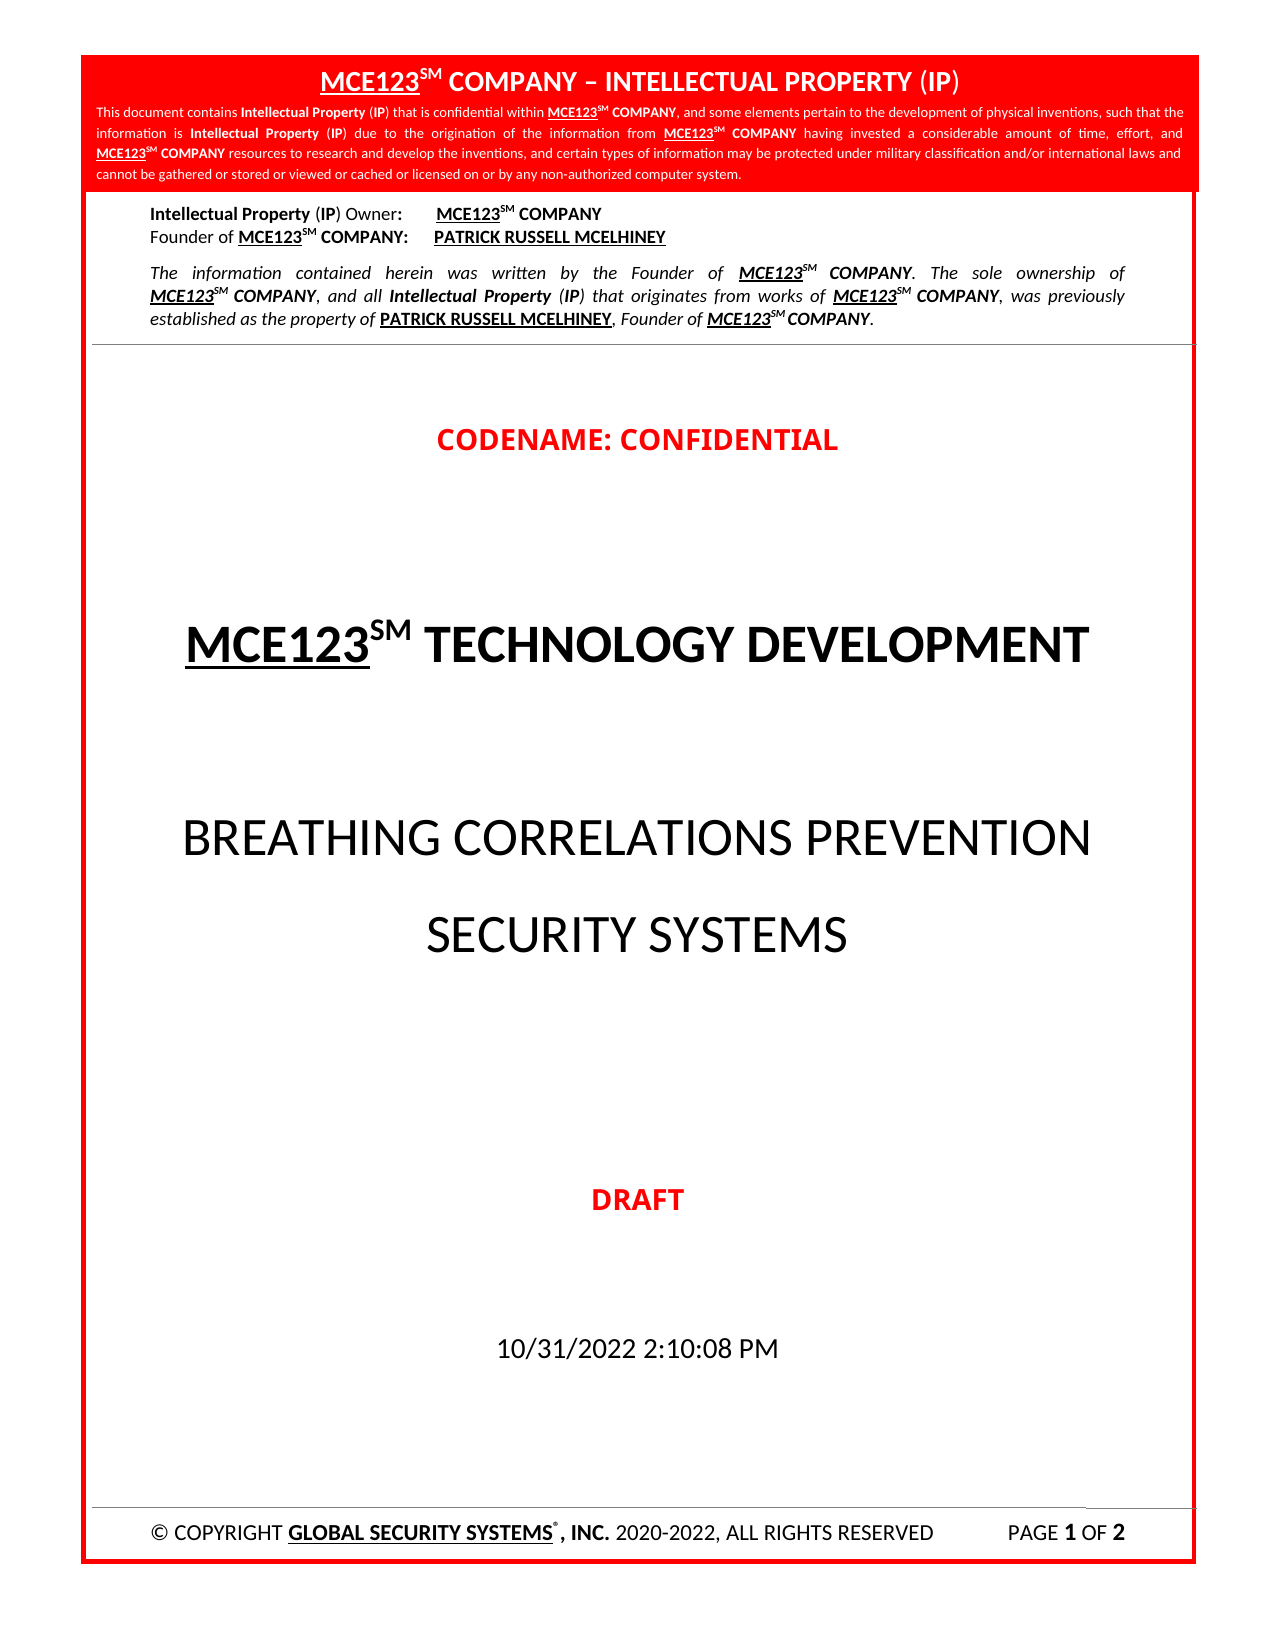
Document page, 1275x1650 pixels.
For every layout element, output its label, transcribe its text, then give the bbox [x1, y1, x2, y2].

text CODENAME: CONFIDENTIAL [150, 419, 1125, 459]
text MCE123SM TECHNOLOGY DEVELOPMENT [150, 609, 1125, 676]
text DRAFT [150, 1179, 1125, 1218]
text SECURITY SYSTEMS [150, 900, 1125, 966]
text 10/31/2022 2:10:08 PM [150, 1330, 1125, 1366]
text BREATHING CORRELATIONS PREVENTION [150, 803, 1125, 869]
